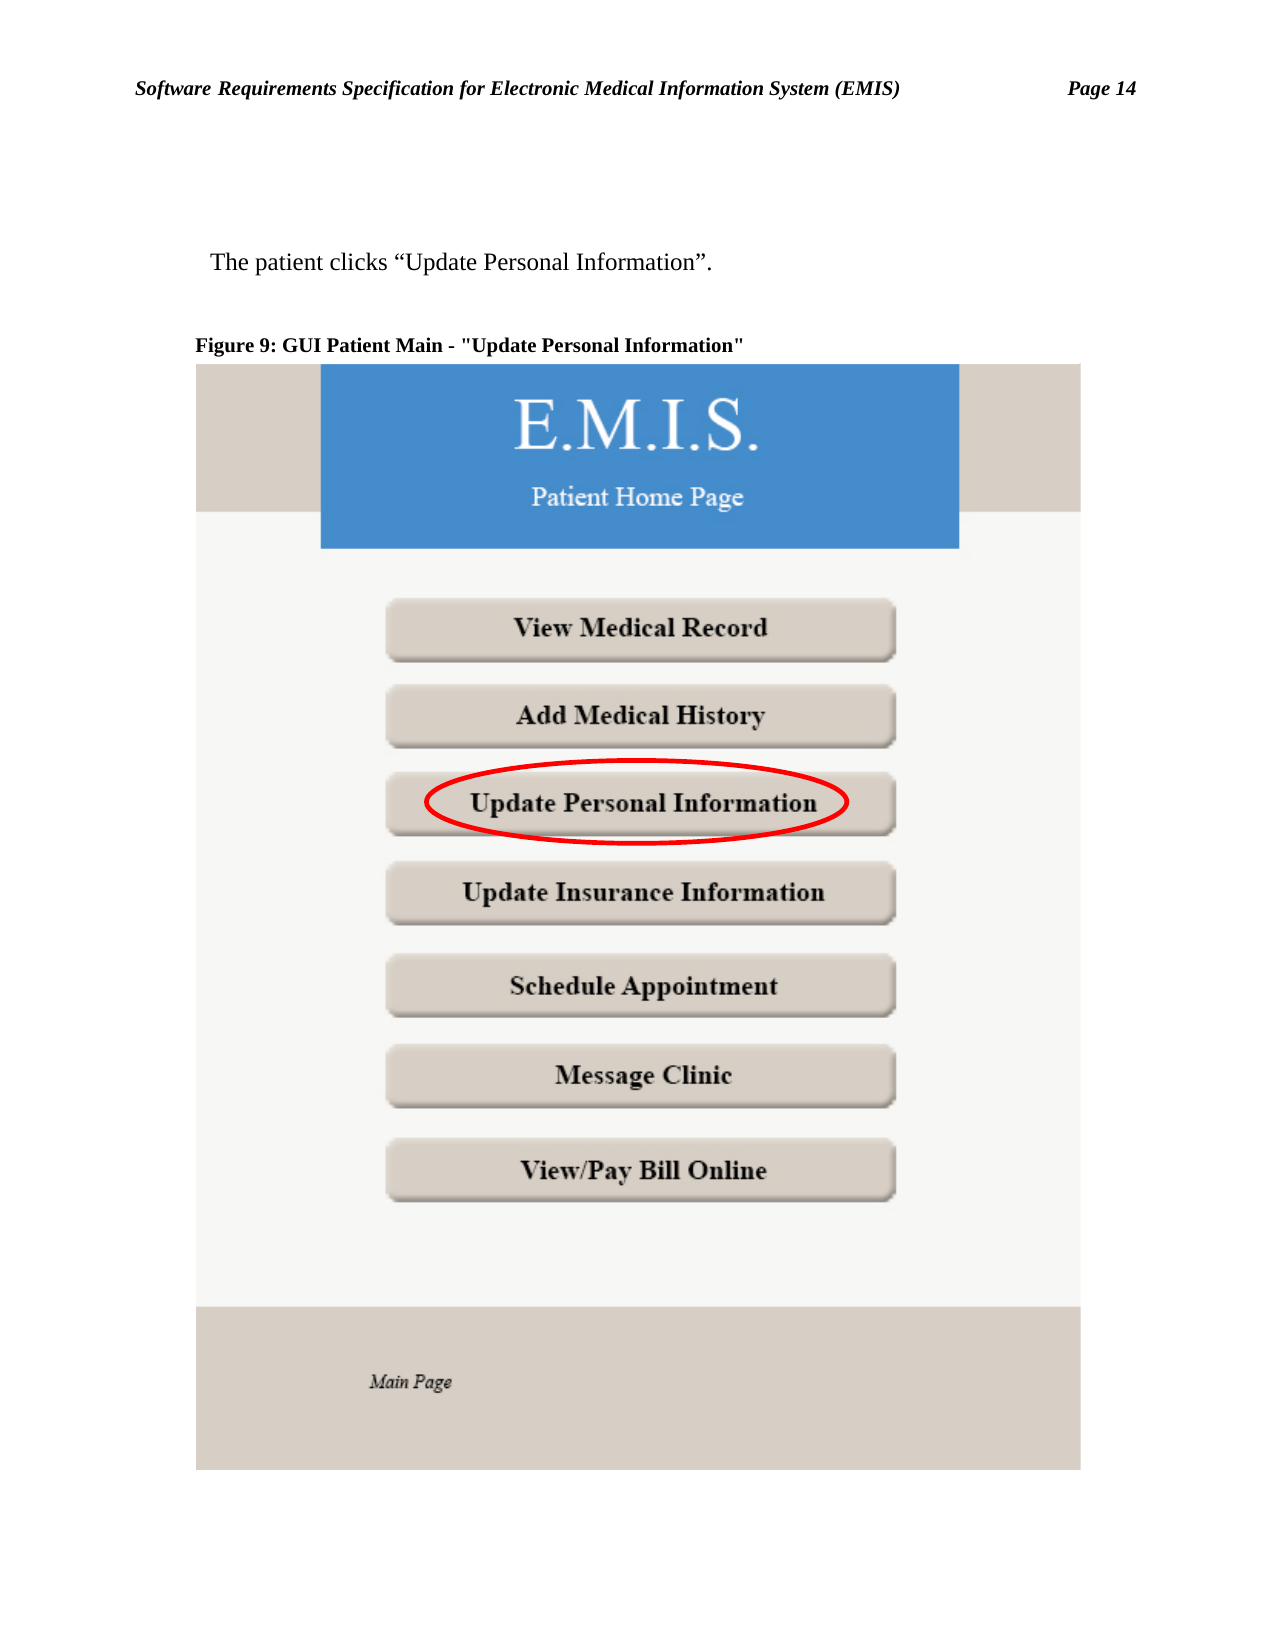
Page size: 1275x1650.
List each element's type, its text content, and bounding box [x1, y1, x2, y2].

picture [196, 363, 1081, 1470]
text The patient clicks “Update Personal Information”. [210, 250, 1140, 275]
